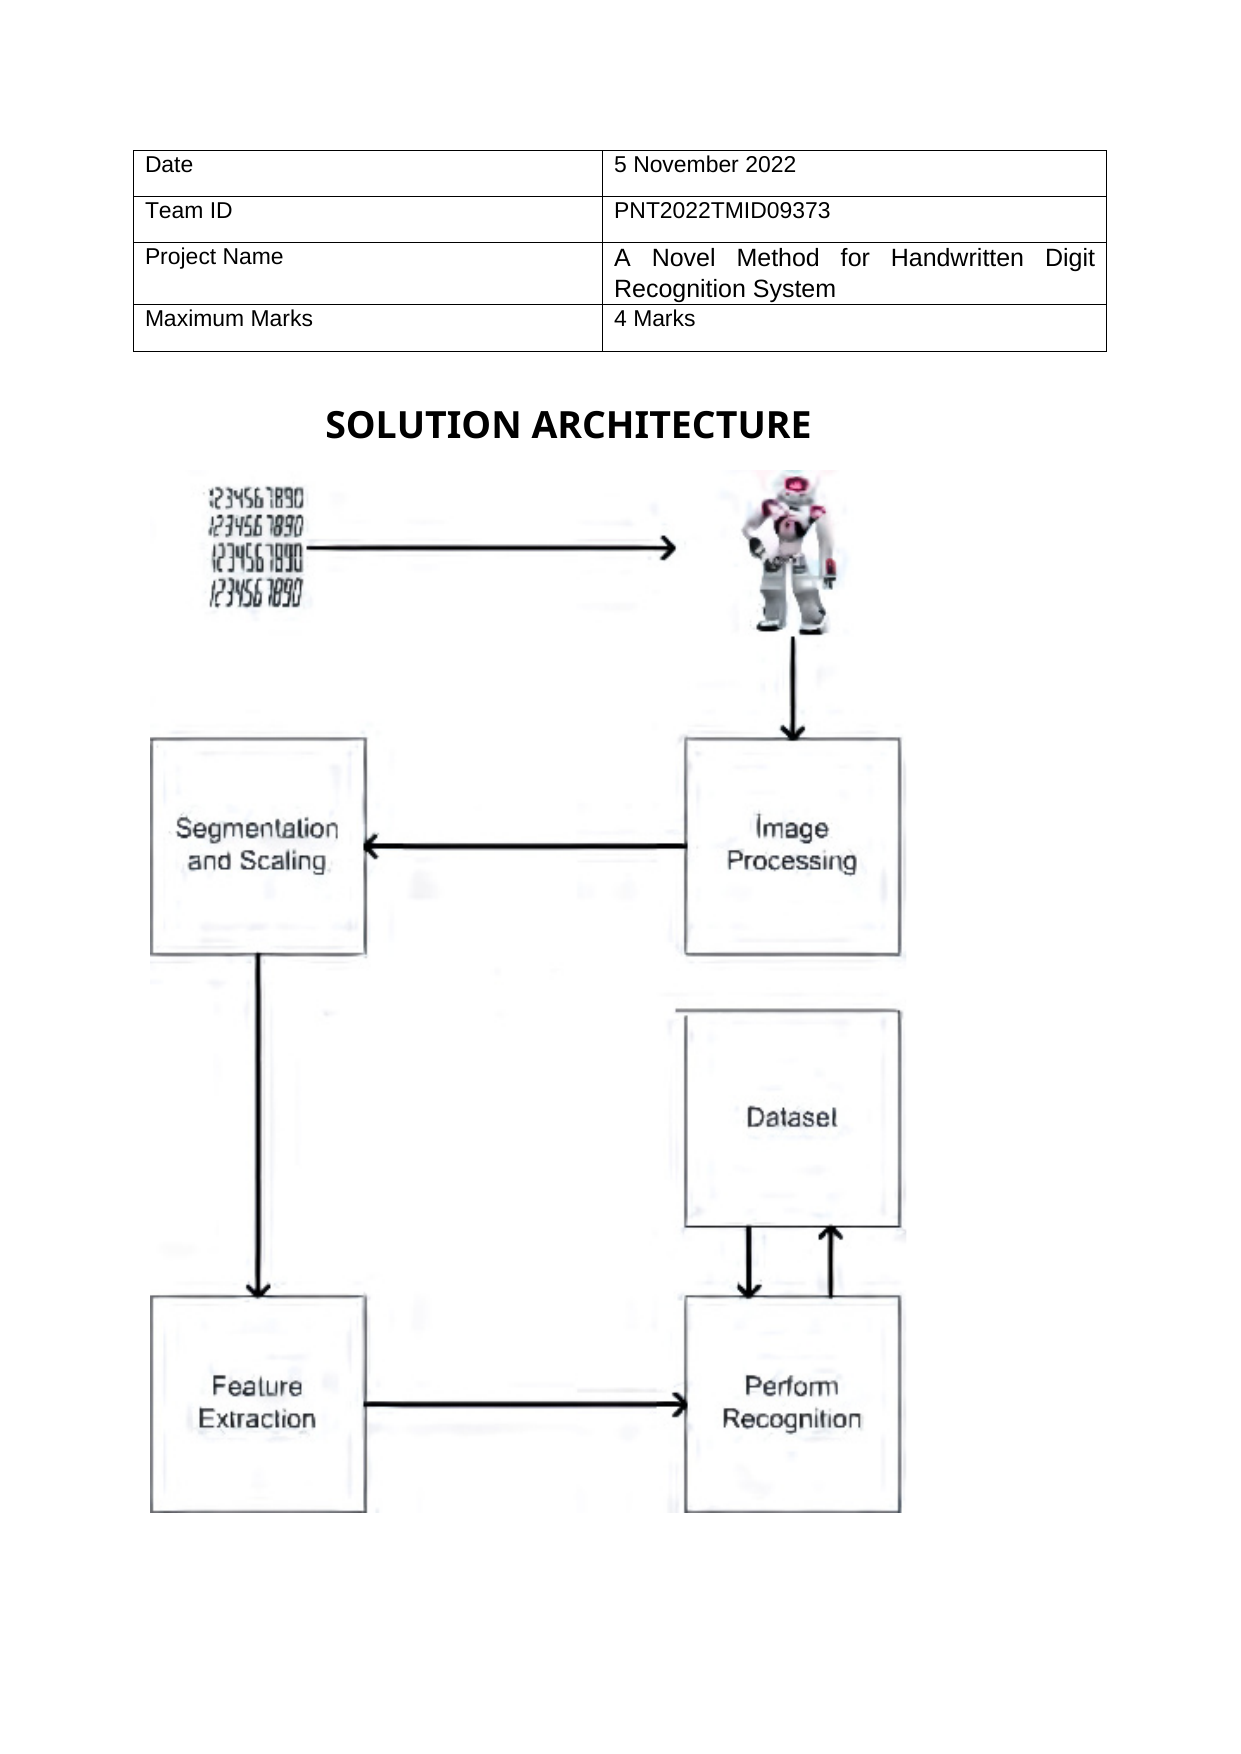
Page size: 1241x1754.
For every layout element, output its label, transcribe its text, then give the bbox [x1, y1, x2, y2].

table_cell Project Name [134, 243, 602, 304]
picture [150, 470, 907, 1513]
text SOLUTION ARCHITECTURE [150, 398, 1090, 449]
table_header Date [134, 151, 602, 196]
table_cell Team ID [134, 197, 602, 242]
table_cell PNT2022TMID09373 [603, 197, 1106, 242]
table_header 5 November 2022 [603, 151, 1106, 196]
table_cell Maximum Marks [134, 305, 602, 351]
table_cell 4 Marks [603, 305, 1106, 351]
table_cell A Novel Method for Handwritten Digit Recognition System [603, 243, 1106, 304]
